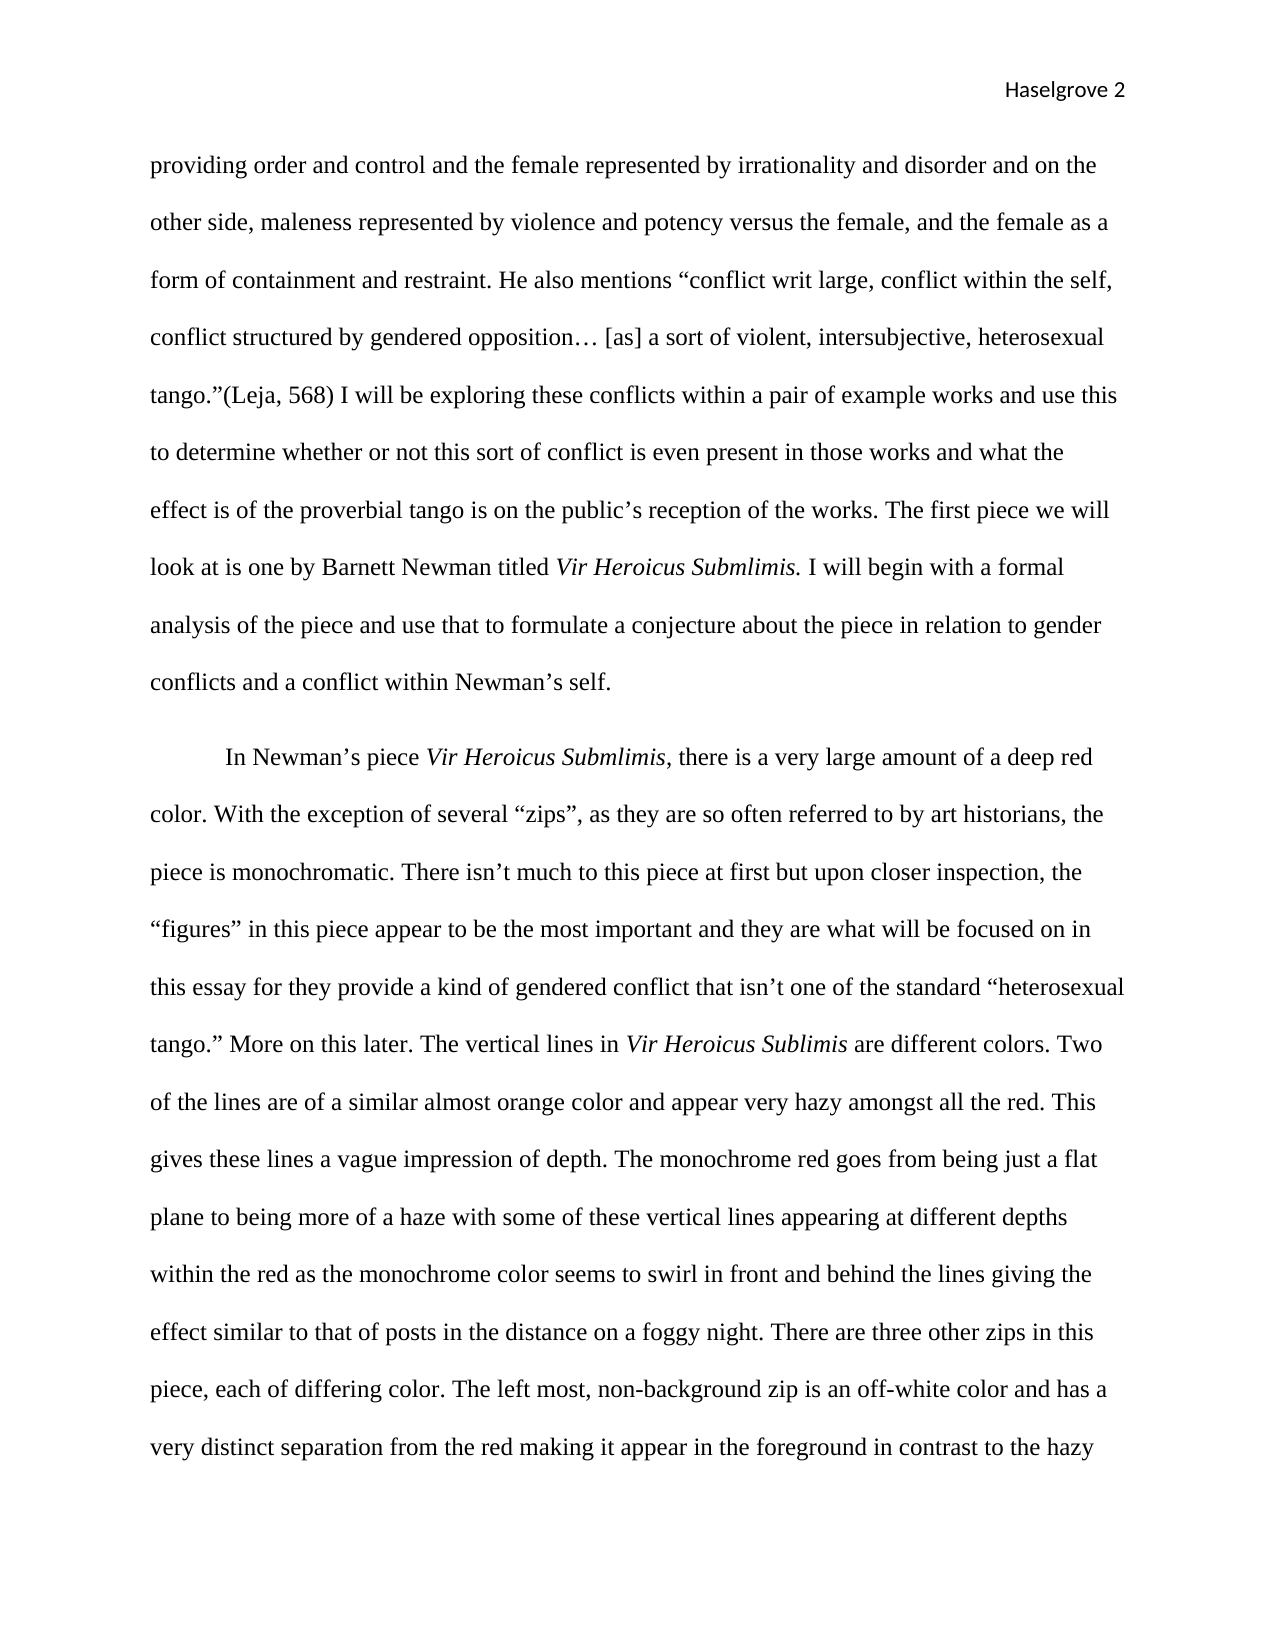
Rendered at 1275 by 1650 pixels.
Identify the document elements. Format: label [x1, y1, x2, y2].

text [150, 150, 1125, 696]
text [150, 742, 1125, 1460]
